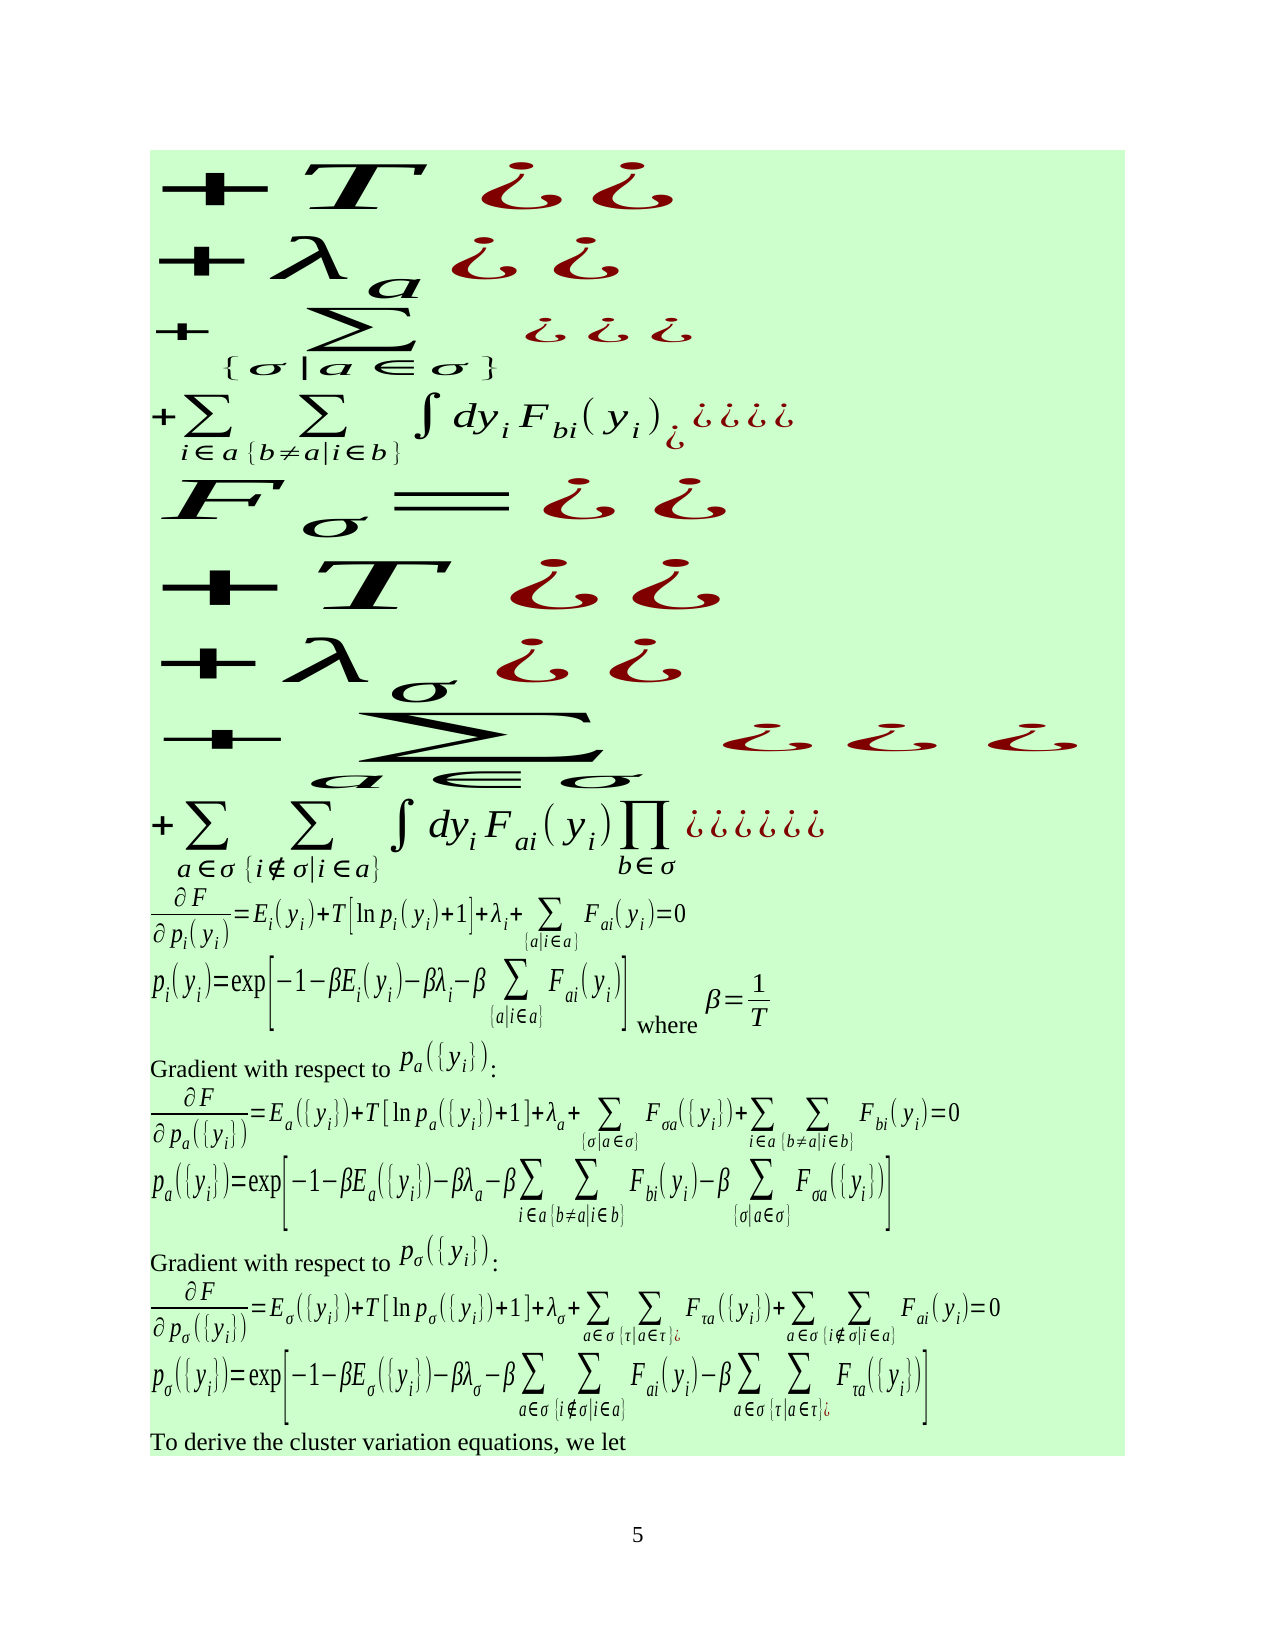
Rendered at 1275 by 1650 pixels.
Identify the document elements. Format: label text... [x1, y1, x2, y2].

text Gradient with respect to : [150, 1038, 1125, 1083]
text To derive the cluster variation equations, we let [150, 1427, 1125, 1456]
text Gradient with respect to : [150, 1233, 1125, 1277]
text where [150, 954, 1125, 1038]
